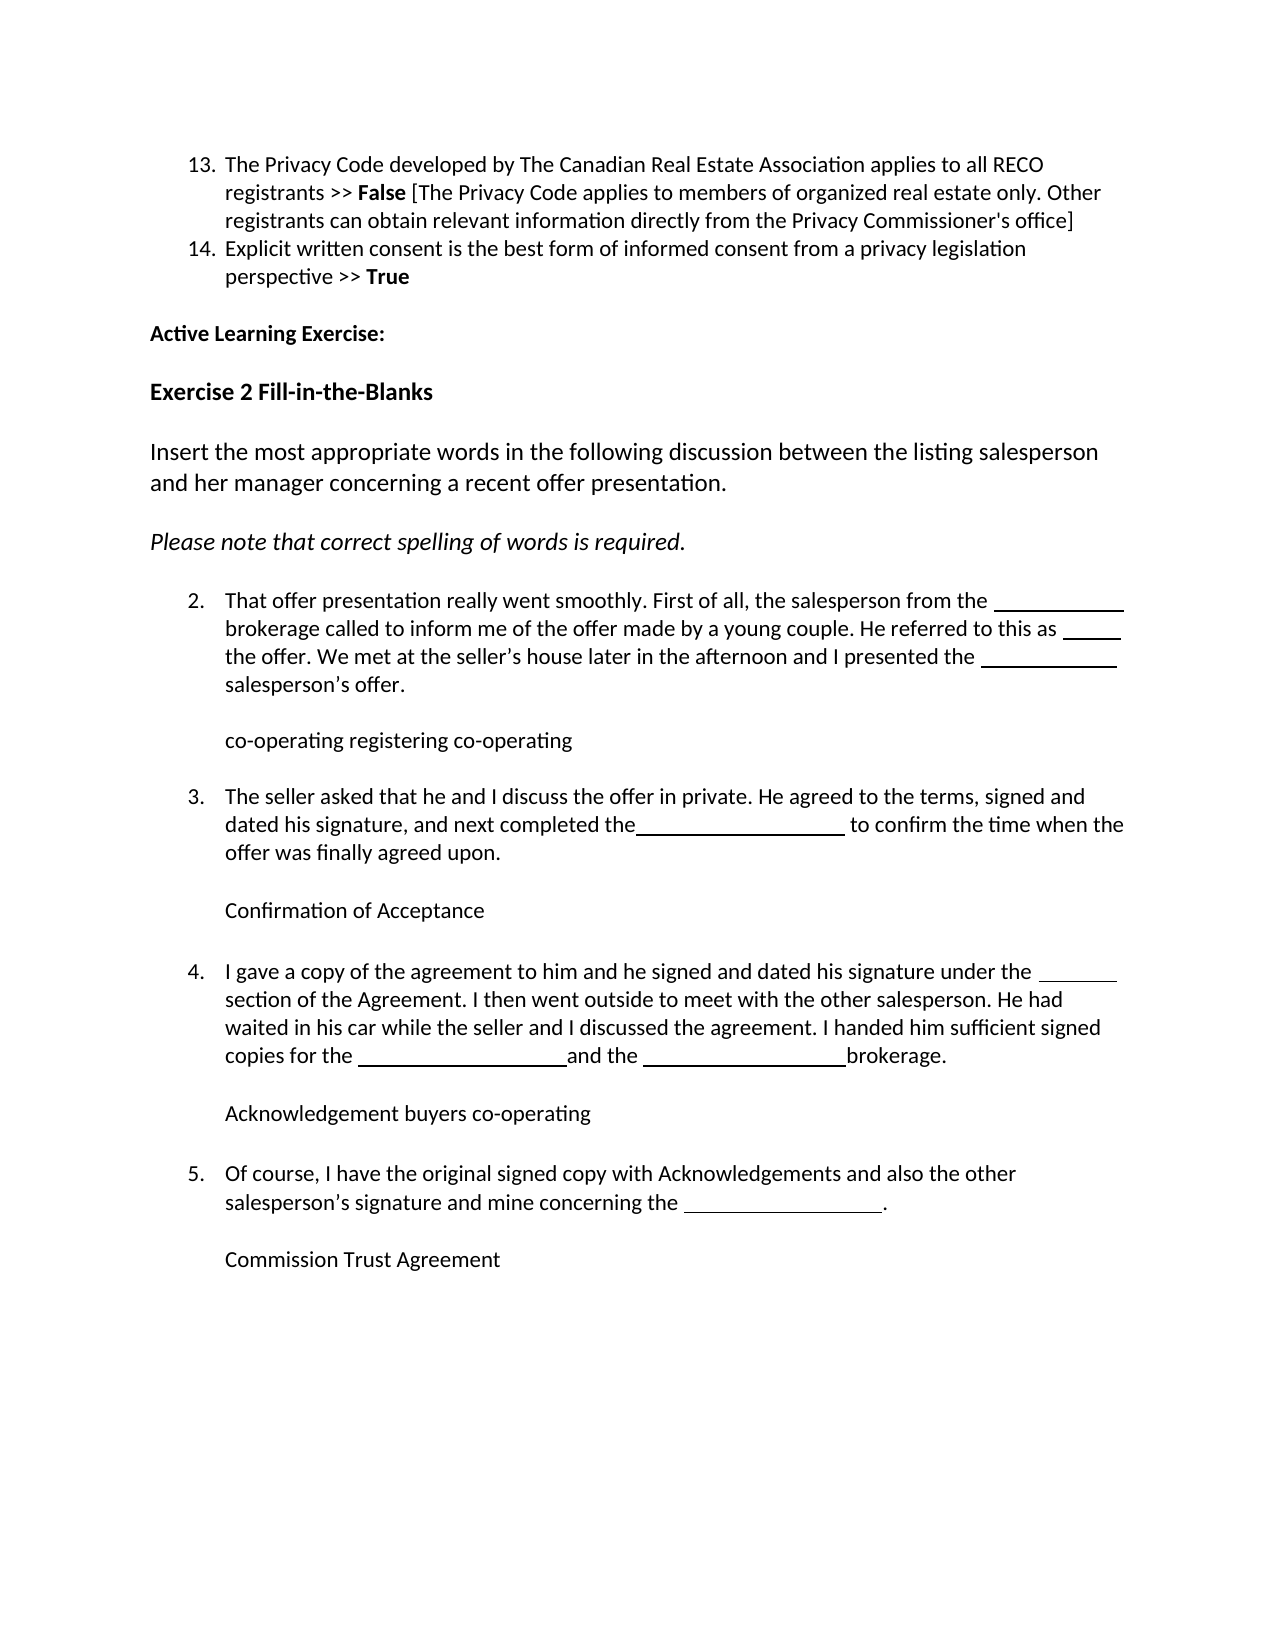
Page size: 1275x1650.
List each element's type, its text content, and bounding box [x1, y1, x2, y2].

text Exercise 2 Fill-in-the-Blanks [150, 376, 1125, 407]
list Explicit written consent is the best form of informed consent from a privacy legislation perspective >> True [187, 234, 1125, 290]
list Acknowledgement buyers co-operating [225, 1099, 1125, 1127]
list co-operating registering co-operating [225, 726, 1125, 754]
text Insert the most appropriate words in the following discussion between the listing salesperson and her manager concerning a recent offer presentation. [150, 436, 1125, 497]
list The seller asked that he and I discuss the offer in private. He agreed to the terms, signed and dated his signature, and next completed the to confirm the time when the offer was finally agreed upon. [187, 782, 1125, 866]
list The Privacy Code developed by The Canadian Real Estate Association applies to all RECO registrants >> False [The Privacy Code applies to members of organized real estate only. Other registrants can obtain relevant information directly from the Privacy Commissioner's office] [187, 150, 1125, 234]
list I gave a copy of the agreement to him and he signed and dated his signature under the section of the Agreement. I then went outside to meet with the other salesperson. He had waited in his car while the seller and I discussed the agreement. I handed him sufficient signed copies for the and the brokerage. [187, 957, 1125, 1069]
text Commission Trust Agreement [225, 1245, 1125, 1273]
list That offer presentation really went smoothly. First of all, the salesperson from the brokerage called to inform me of the offer made by a young couple. He referred to this as the offer. We met at the seller’s house later in the afternoon and I presented the salesperson’s offer. [187, 586, 1125, 698]
list Of course, I have the original signed copy with Acknowledgements and also the other salesperson’s signature and mine concerning the . [187, 1159, 1125, 1216]
text Active Learning Exercise: [150, 319, 1125, 347]
text Please note that correct spelling of words is required. [150, 526, 1125, 557]
list Confirmation of Acceptance [225, 896, 1125, 924]
